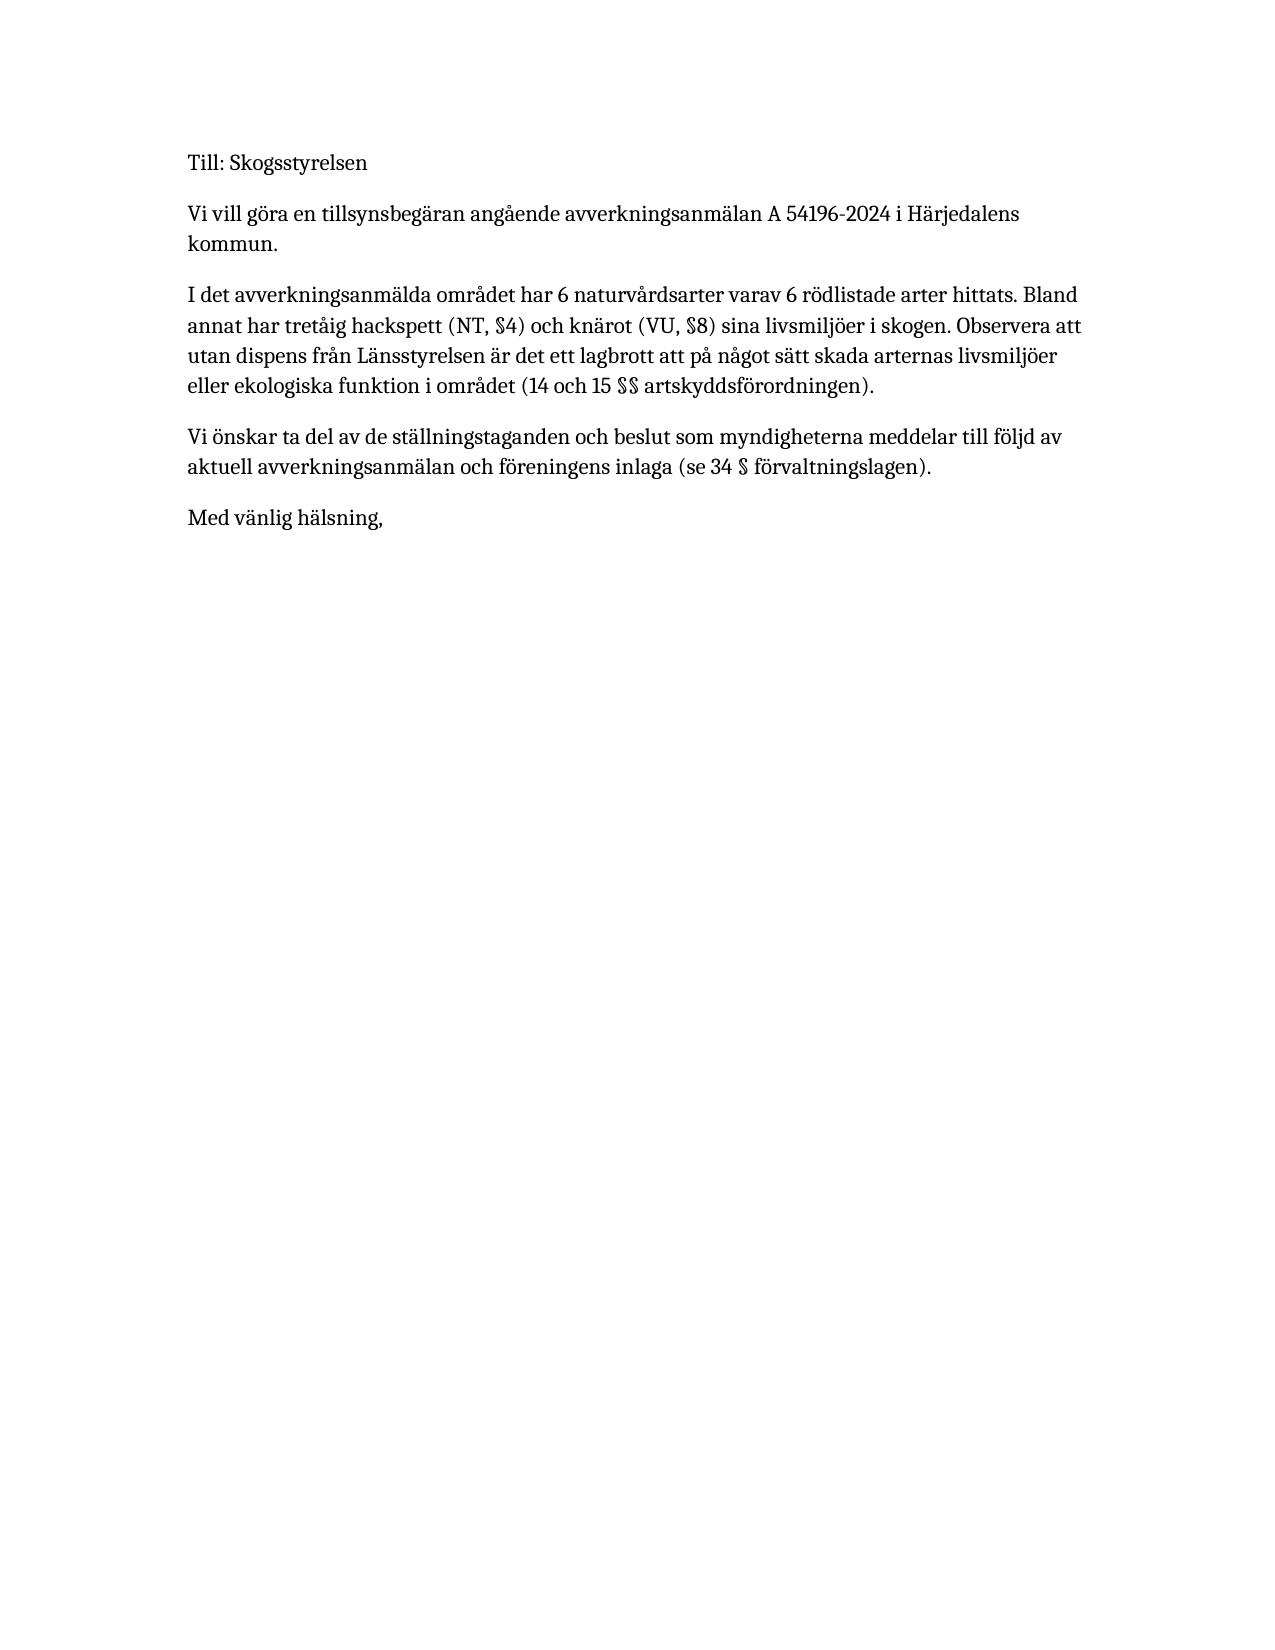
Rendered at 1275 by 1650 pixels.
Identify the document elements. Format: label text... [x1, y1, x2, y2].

text I det avverkningsanmälda området har 6 naturvårdsarter varav 6 rödlistade arter hittats. Bland annat har tretåig hackspett (NT, §4) och knärot (VU, §8) sina livsmiljöer i skogen. Observera att utan dispens från Länsstyrelsen är det ett lagbrott att på något sätt skada arternas livsmiljöer eller ekologiska funktion i området (14 och 15 §§ artskyddsförordningen). [187, 282, 1087, 399]
text Till: Skogsstyrelsen [187, 150, 1087, 176]
text Vi vill göra en tillsynsbegäran angående avverkningsanmälan A 54196-2024 i Härjedalens kommun. [187, 201, 1087, 258]
text Med vänlig hälsning, [187, 505, 1087, 562]
text Vi önskar ta del av de ställningstaganden och beslut som myndigheterna meddelar till följd av aktuell avverkningsanmälan och föreningens inlaga (se 34 § förvaltningslagen). [187, 424, 1087, 481]
